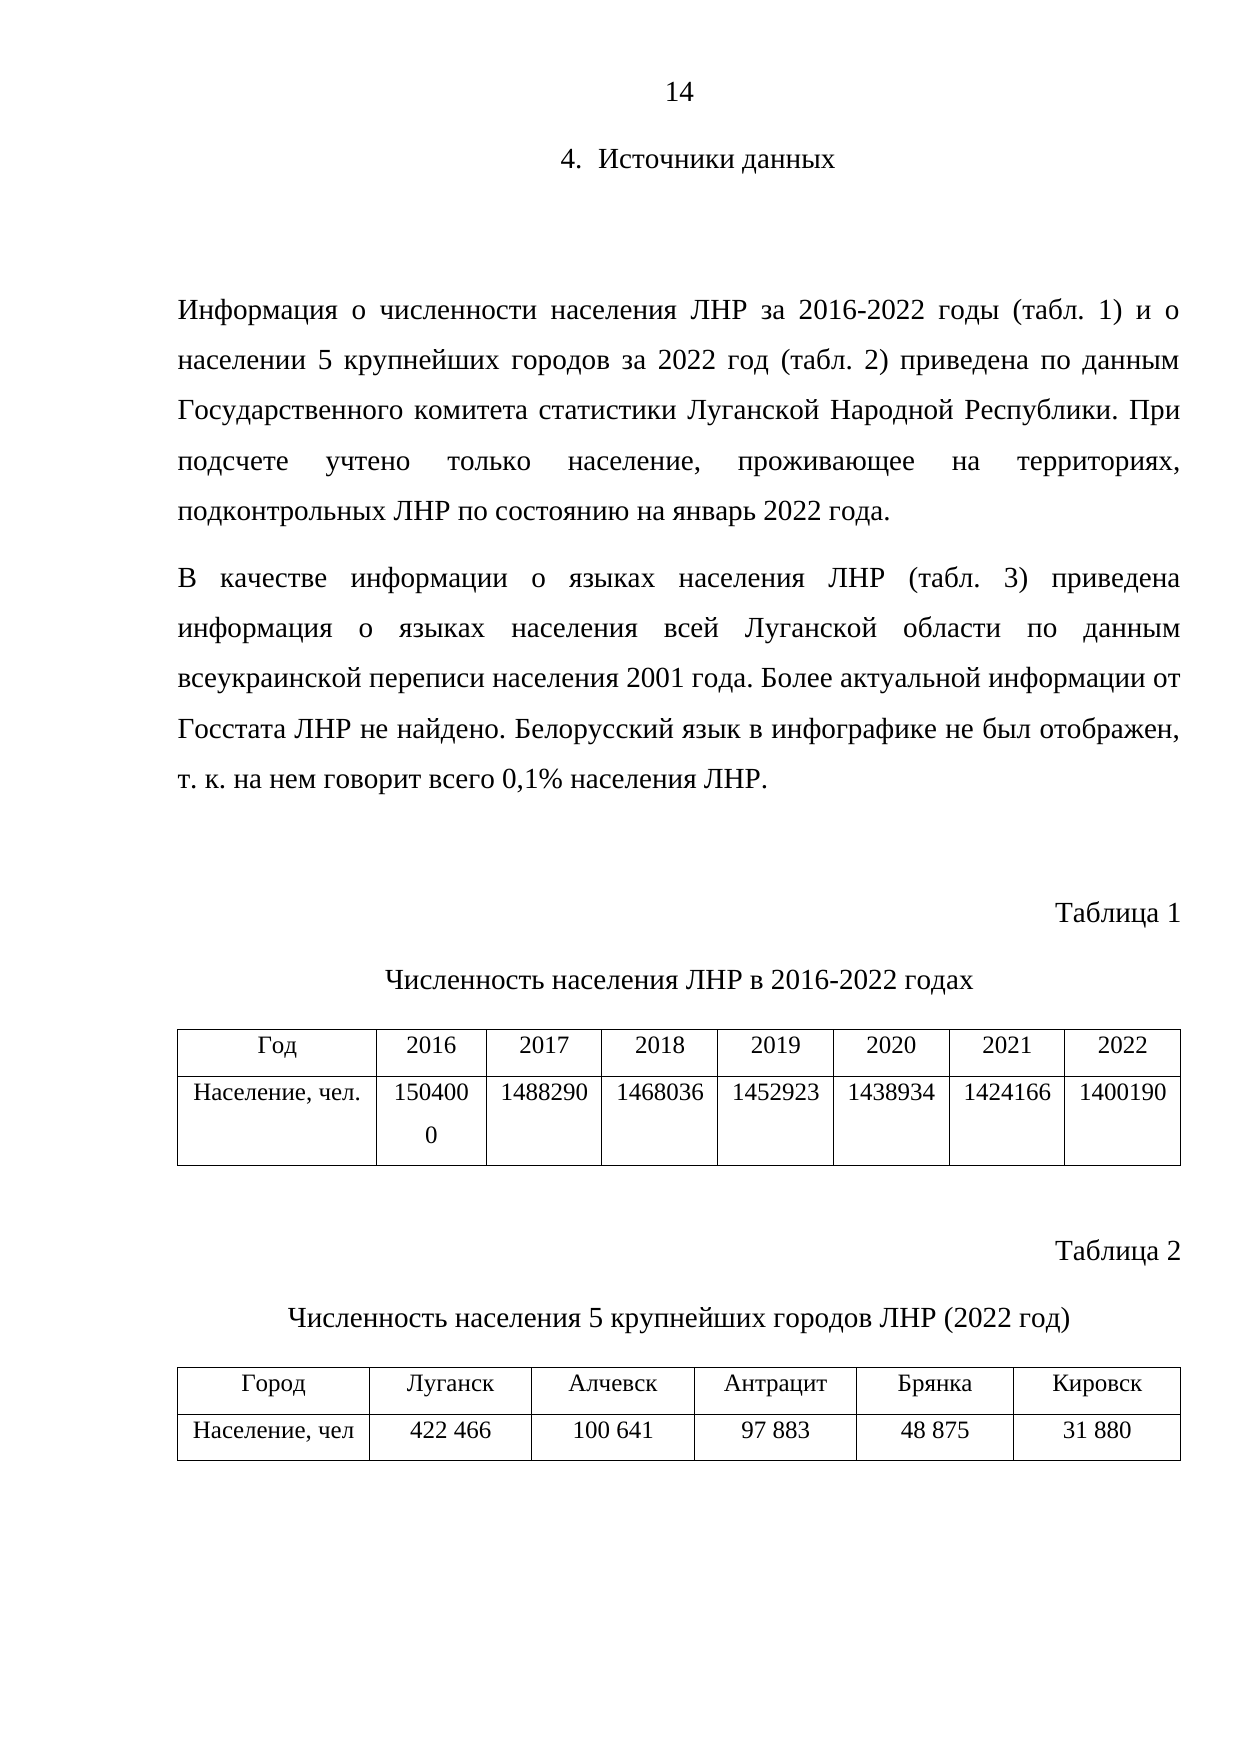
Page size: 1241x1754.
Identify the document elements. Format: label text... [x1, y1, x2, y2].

table_cell 1488290 [487, 1077, 601, 1165]
table_header Год [178, 1030, 376, 1076]
table_header Алчевск [532, 1368, 694, 1414]
table_header 2022 [1065, 1030, 1180, 1076]
text Численность населения 5 крупнейших городов ЛНР (2022 год) [177, 1300, 1181, 1334]
text В качестве информации о языках населения ЛНР (табл. 3) приведена информация о языках населения всей Луганской области по данным всеукраинской переписи населения 2001 года. Более актуальной информации от Госстата ЛНР не найдено. Белорусский язык в инфографике не был отображен, т. к. на нем говорит всего 0,1% населения ЛНР. [177, 560, 1181, 795]
text Информация о численности населения ЛНР за 2016-2022 годы (табл. 1) и о населении 5 крупнейших городов за 2022 год (табл. 2) приведена по данным Государственного комитета статистики Луганской Народной Республики. При подсчете учтено только население, проживающее на территориях, подконтрольных ЛНР по состоянию на январь 2022 года. [177, 292, 1181, 527]
table_cell 97 883 [695, 1415, 856, 1460]
table_cell 1400190 [1065, 1077, 1180, 1165]
table_header 2019 [718, 1030, 833, 1076]
table_header Брянка [857, 1368, 1013, 1414]
table_cell 48 875 [857, 1415, 1013, 1460]
subtitle Источники данных [215, 141, 1181, 174]
table_cell 1438934 [834, 1077, 949, 1165]
table_cell 1424166 [950, 1077, 1064, 1165]
table_header 2020 [834, 1030, 949, 1076]
text Численность населения ЛНР в 2016-2022 годах [177, 962, 1181, 996]
table_header Антрацит [695, 1368, 856, 1414]
table_header 2018 [602, 1030, 717, 1076]
table_header Кировск [1014, 1368, 1180, 1414]
table_header 2021 [950, 1030, 1064, 1076]
table_header Луганск [370, 1368, 531, 1414]
table_header 2016 [377, 1030, 486, 1076]
table_cell Население, чел. [178, 1077, 376, 1165]
text Таблица 1 [177, 895, 1181, 929]
text Таблица 2 [177, 1233, 1181, 1267]
table_cell 31 880 [1014, 1415, 1180, 1460]
table_header Город [178, 1368, 369, 1414]
table_cell 100 641 [532, 1415, 694, 1460]
table_cell 1504000 [377, 1077, 486, 1165]
table_cell 422 466 [370, 1415, 531, 1460]
table_header 2017 [487, 1030, 601, 1076]
table_cell Население, чел [178, 1415, 369, 1460]
table_cell 1452923 [718, 1077, 833, 1165]
table_cell 1468036 [602, 1077, 717, 1165]
